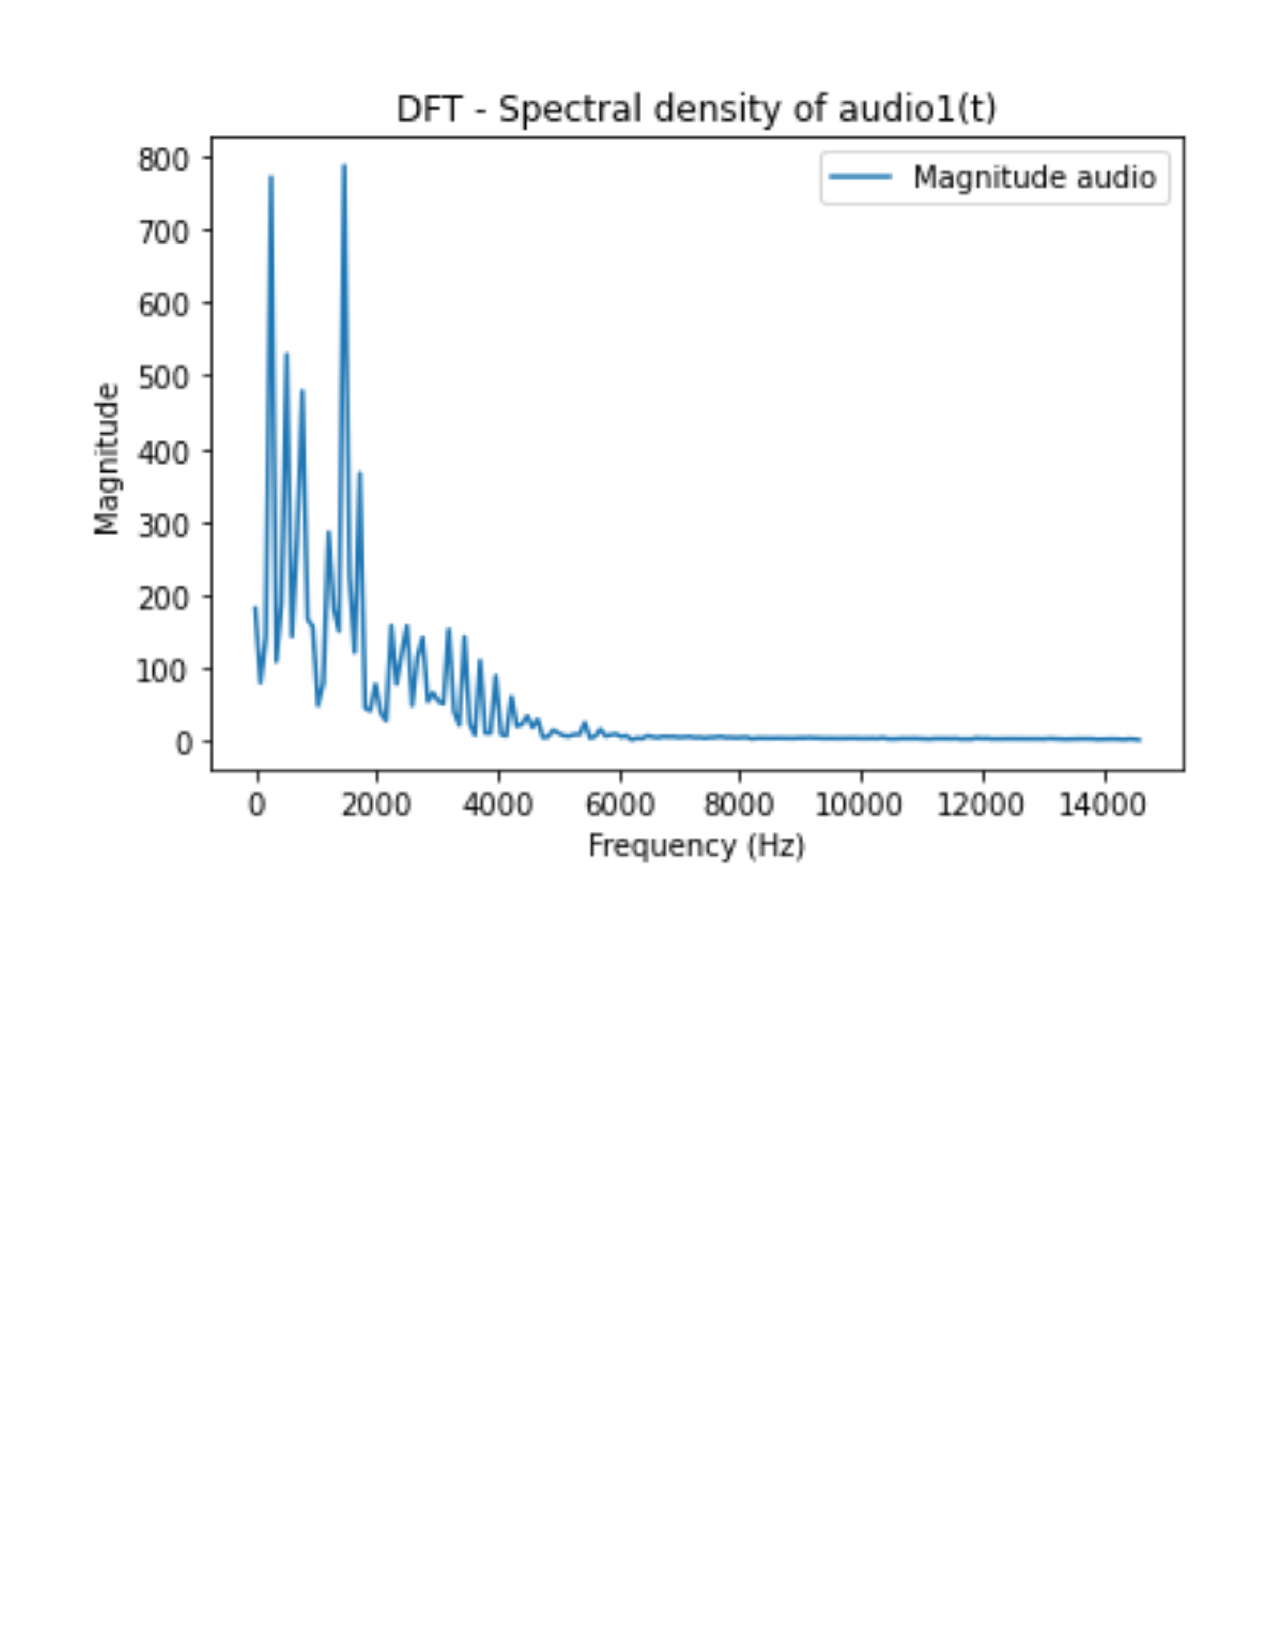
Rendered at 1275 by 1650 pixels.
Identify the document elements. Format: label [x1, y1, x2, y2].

picture [75, 75, 1200, 876]
